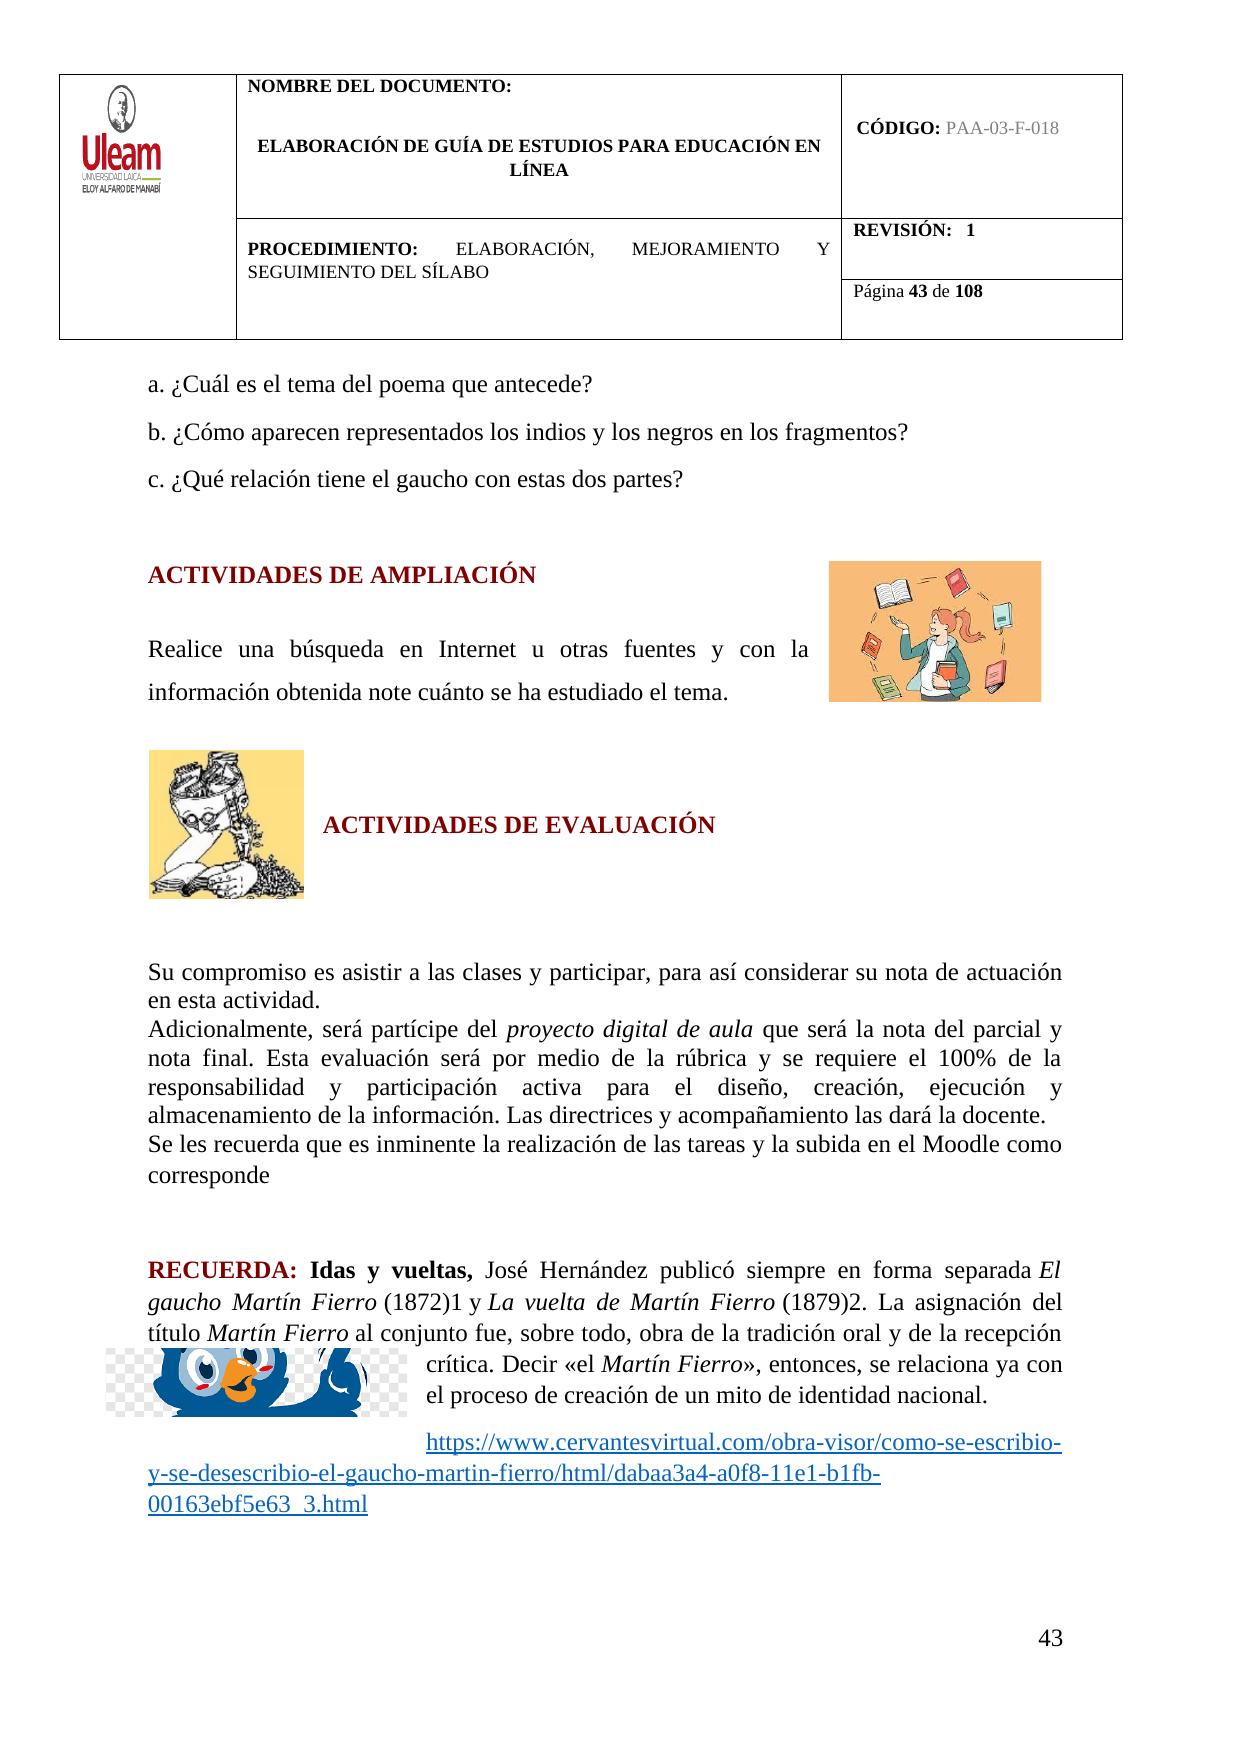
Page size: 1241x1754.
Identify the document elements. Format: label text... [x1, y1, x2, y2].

picture [76, 75, 167, 205]
text RECUERDA: Idas y vueltas, José Hernández publicó siempre en forma separada El gaucho Martín Fierro (1872)1 y La vuelta de Martín Fierro (1879)2. La asignación del título Martín Fierro al conjunto fue, sobre todo, obra de la tradición oral y de la recepción crítica. Decir «el Martín Fierro», entonces, se relaciona ya con el proceso de creación de un mito de identidad nacional. [148, 1256, 1063, 1408]
text Se les recuerda que es inminente la realización de las tareas y la subida en el Moodle como corresponde [148, 1129, 1063, 1189]
text Realice una búsqueda en Internet u otras fuentes y con la información obtenida note cuánto se ha estudiado el tema. [148, 634, 1063, 706]
text c. ¿Qué relación tiene el gaucho con estas dos partes? [148, 464, 1063, 493]
picture [206, 750, 306, 902]
picture [828, 561, 1042, 702]
text Adicionalmente, será partícipe del proyecto digital de aula que será la nota del parcial y nota final. Esta evaluación será por medio de la rúbrica y se requiere el 100% de la responsabilidad y participación activa para el diseño, creación, ejecución y almacenamiento de la información. Las directrices y acompañamiento las dará la docente. [148, 1014, 1063, 1129]
text a. ¿Cuál es el tema del poema que antecede? [148, 369, 1063, 398]
subtitle ACTIVIDADES DE EVALUACIÓN [306, 811, 1063, 839]
text b. ¿Cómo aparecen representados los indios y los negros en los fragmentos? [148, 417, 1063, 445]
text https://www.cervantesvirtual.com/obra-visor/como-se-escribio-y-se-desescribio-el-gaucho-martin-fierro/html/dabaa3a4-a0f8-11e1-b1fb-00163ebf5e63_3.html [148, 1427, 1063, 1518]
subtitle ACTIVIDADES DE AMPLIACIÓN [148, 560, 1063, 588]
text Su compromiso es asistir a las clases y participar, para así considerar su nota de actuación en esta actividad. [148, 957, 1063, 1014]
subtitle ACTIVIDADES DE EVALUACIÓN [148, 811, 206, 839]
picture [105, 1348, 408, 1417]
